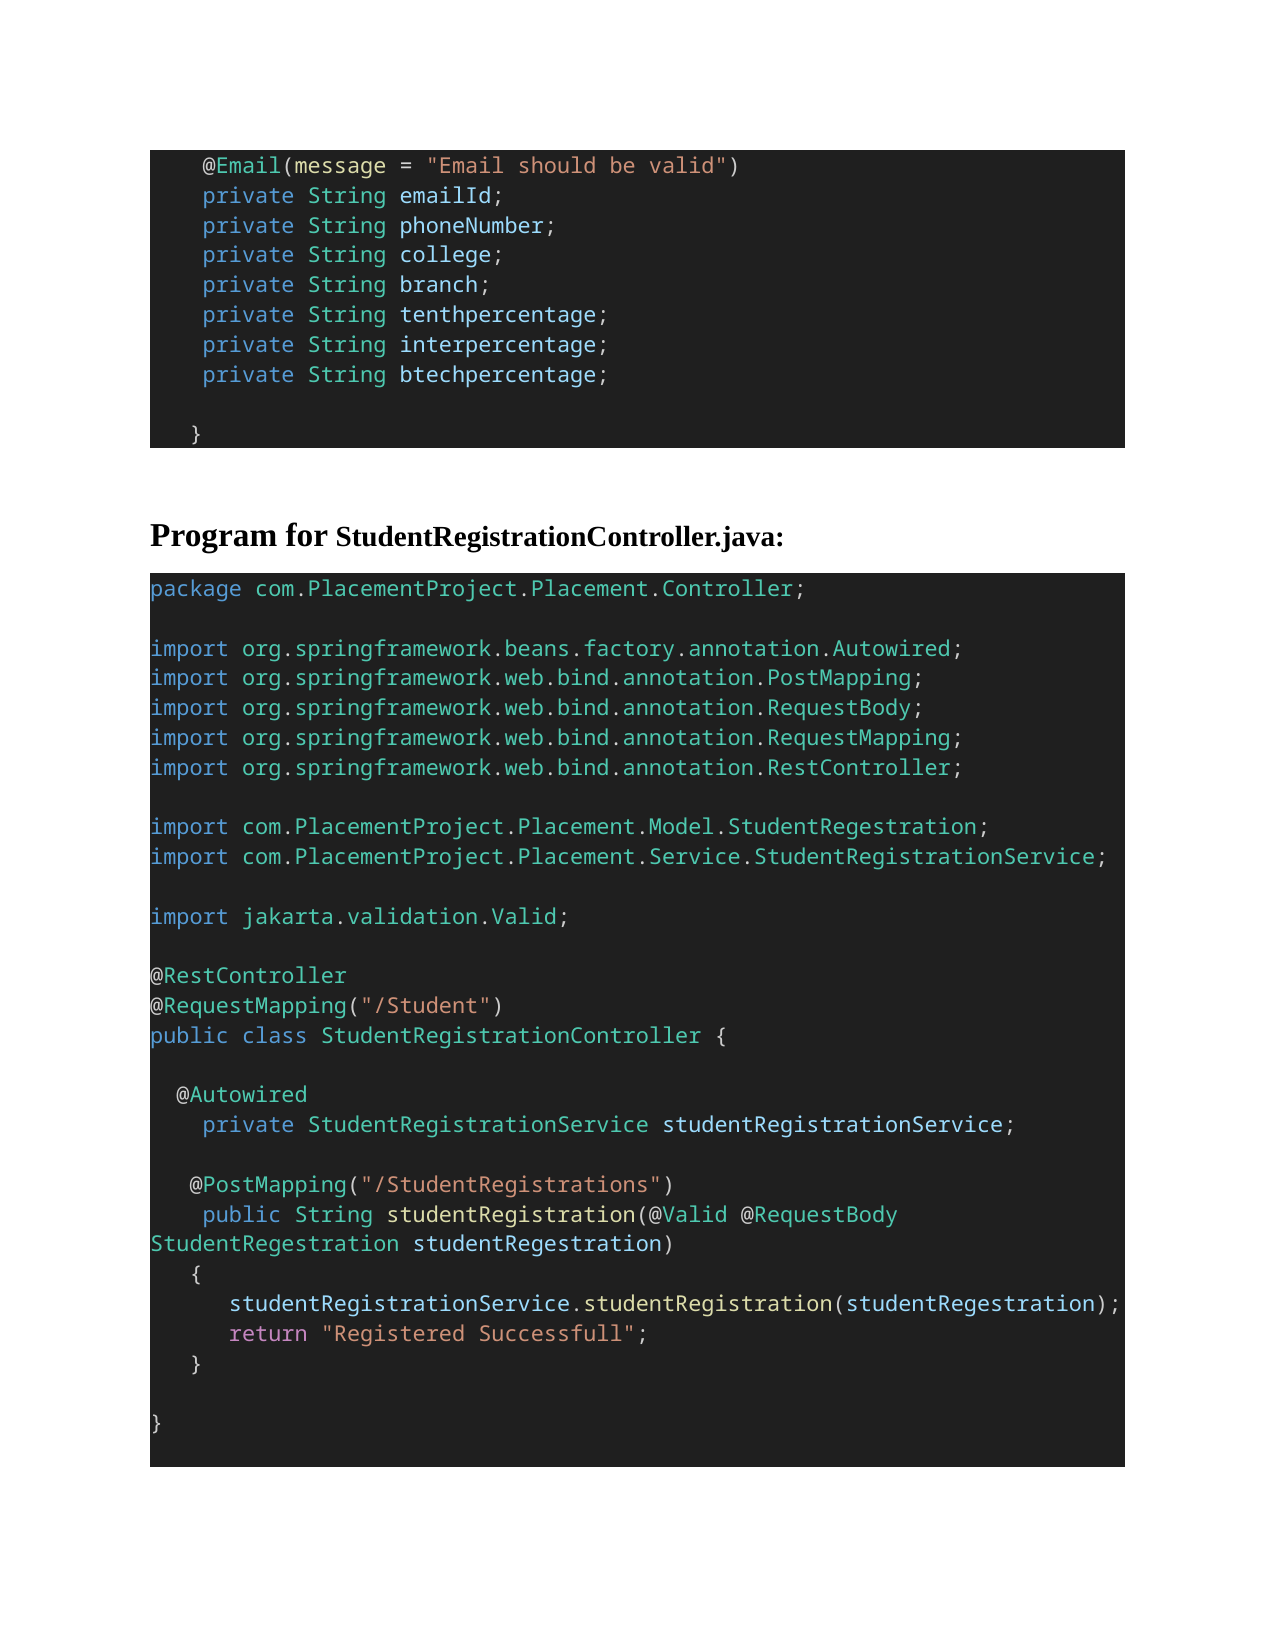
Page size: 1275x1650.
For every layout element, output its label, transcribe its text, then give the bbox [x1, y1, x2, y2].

text @RequestMapping("/Student") [150, 990, 1125, 1020]
text @RestController [150, 960, 1125, 990]
text private String branch; [150, 269, 1125, 299]
text import org.springframework.web.bind.annotation.RequestMapping; [150, 722, 1125, 752]
text import org.springframework.web.bind.annotation.RestController; [150, 752, 1125, 781]
text { [150, 1258, 1125, 1288]
text private String college; [150, 239, 1125, 269]
text private String btechpercentage; [150, 358, 1125, 388]
text @Autowired [150, 1079, 1125, 1109]
text return "Registered Successfull"; [150, 1318, 1125, 1347]
text @PostMapping("/StudentRegistrations") [150, 1169, 1125, 1198]
text import com.PlacementProject.Placement.Service.StudentRegistrationService; [150, 841, 1125, 871]
text } [150, 1407, 1125, 1437]
text private String interpercentage; [150, 329, 1125, 358]
text import org.springframework.beans.factory.annotation.Autowired; [150, 632, 1125, 662]
text } [150, 418, 1125, 448]
text @Email(message = "Email should be valid") [150, 150, 1125, 180]
text import jakarta.validation.Valid; [150, 901, 1125, 930]
text package com.PlacementProject.Placement.Controller; [150, 573, 1125, 603]
text import com.PlacementProject.Placement.Model.StudentRegestration; [150, 811, 1125, 841]
text private String tenthpercentage; [150, 299, 1125, 329]
text Program for StudentRegistrationController.java: [328, 515, 1125, 553]
text private String phoneNumber; [150, 209, 1125, 239]
text public String studentRegistration(@Valid @RequestBody StudentRegestration studentRegestration) [150, 1198, 1125, 1258]
text import org.springframework.web.bind.annotation.PostMapping; [150, 662, 1125, 692]
text public class StudentRegistrationController { [150, 1020, 1125, 1049]
text private String emailId; [150, 180, 1125, 209]
text private StudentRegistrationService studentRegistrationService; [150, 1109, 1125, 1139]
text import org.springframework.web.bind.annotation.RequestBody; [150, 692, 1125, 722]
text } [150, 1347, 1125, 1377]
text studentRegistrationService.studentRegistration(studentRegestration); [150, 1288, 1125, 1318]
